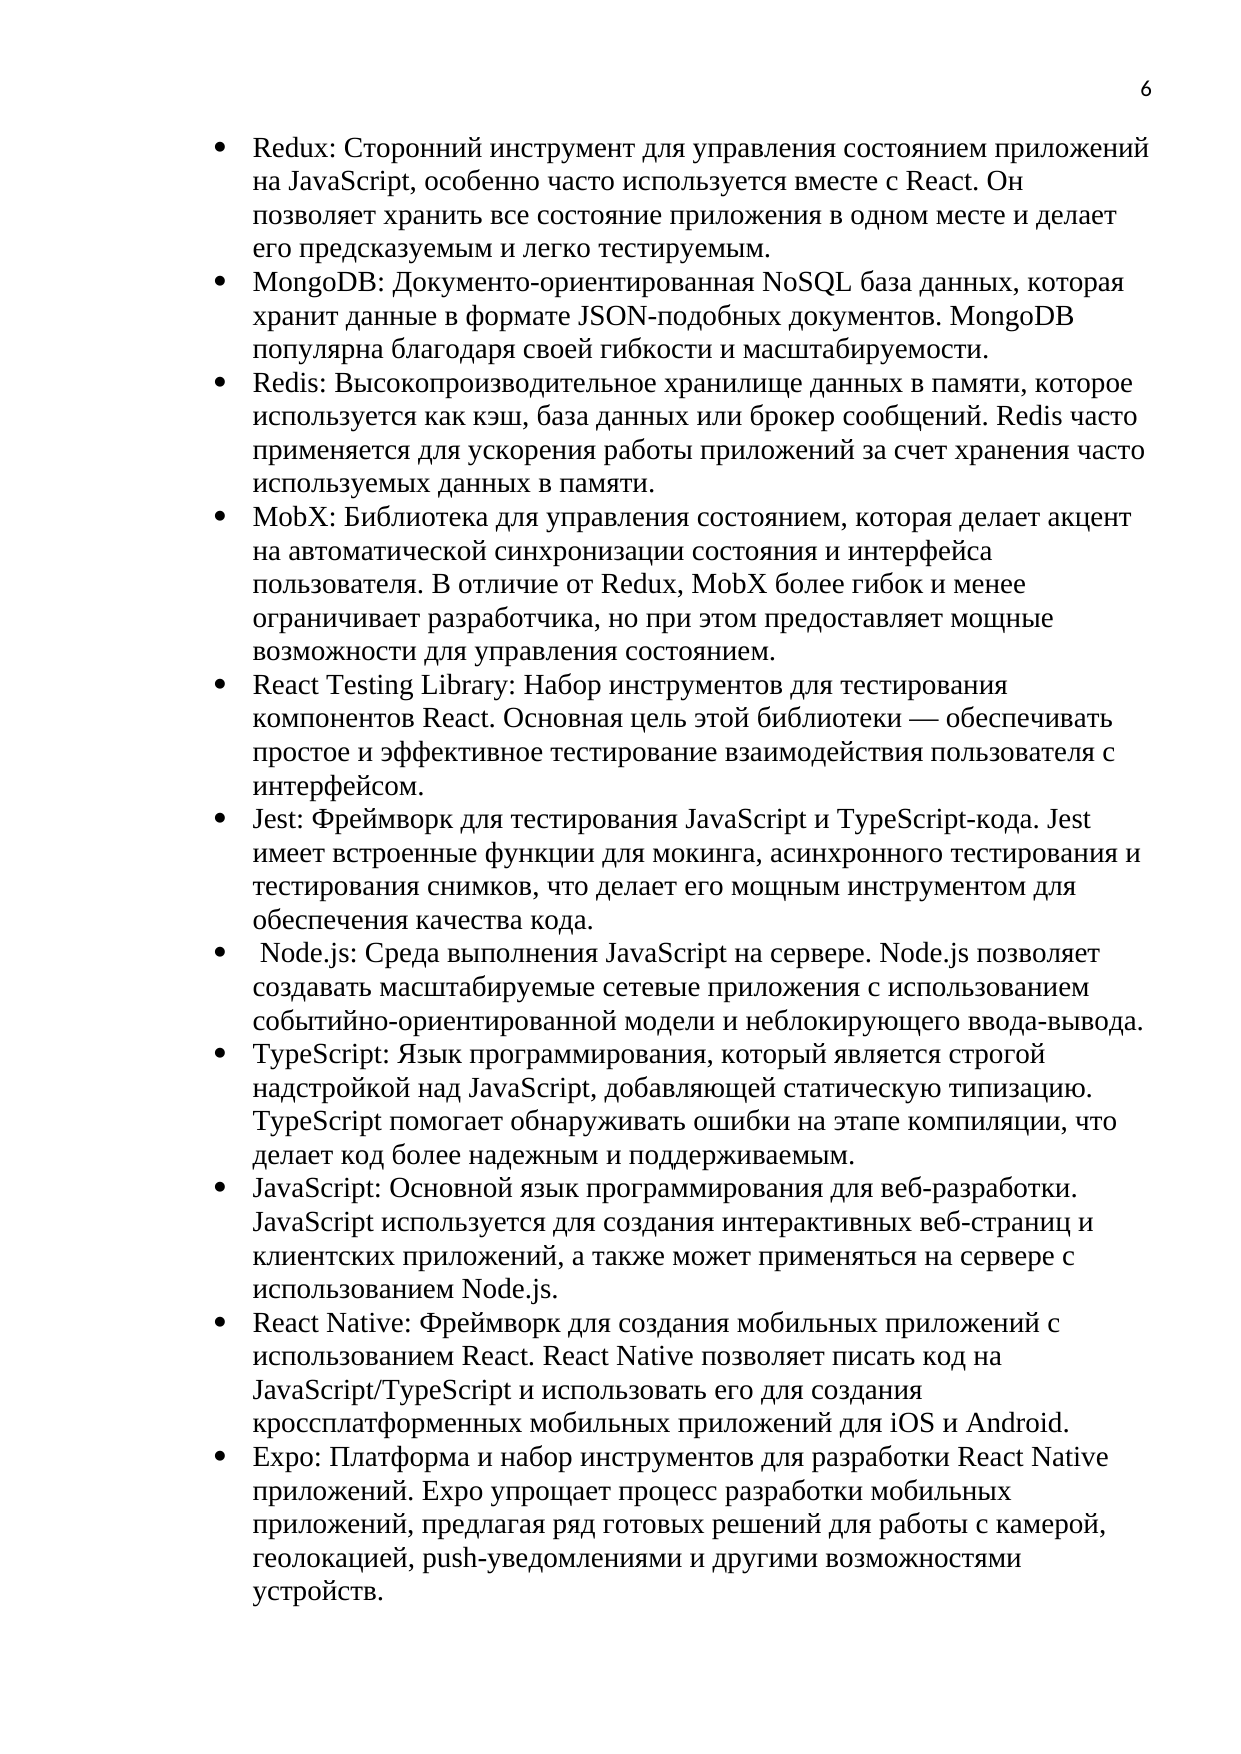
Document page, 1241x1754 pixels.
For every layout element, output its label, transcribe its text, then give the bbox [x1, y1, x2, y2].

list React Native: Фреймворк для создания мобильных приложений с использованием React. React Native позволяет писать код на JavaScript/TypeScript и использовать его для создания кроссплатформенных мобильных приложений для iOS и Android. [215, 1405, 1152, 1539]
list Redux: Сторонний инструмент для управления состоянием приложений на JavaScript, особенно часто используется вместе с React. Он позволяет хранить все состояние приложения в одном месте и делает его предсказуемым и легко тестируемым. [215, 230, 1152, 365]
list JavaScript: Основной язык программирования для веб-разработки. JavaScript используется для создания интерактивных веб-страниц и клиентских приложений, а также может применяться на сервере с использованием Node.js. [215, 1271, 1152, 1405]
list MobX: Библиотека для управления состоянием, которая делает акцент на автоматической синхронизации состояния и интерфейса пользователя. В отличие от Redux, MobX более гибок и менее ограничивает разработчика, но при этом предоставляет мощные возможности для управления состоянием. [215, 600, 1152, 767]
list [215, 130, 1152, 230]
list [215, 1539, 1152, 1607]
list Node.js: Среда выполнения JavaScript на сервере. Node.js позволяет создавать масштабируемые сетевые приложения с использованием событийно-ориентированной модели и неблокирующего ввода-вывода. [215, 1036, 1152, 1137]
list Redis: Высокопроизводительное хранилище данных в памяти, которое используется как кэш, база данных или брокер сообщений. Redis часто применяется для ускорения работы приложений за счет хранения часто используемых данных в памяти. [215, 465, 1152, 600]
list TypeScript: Язык программирования, который является строгой надстройкой над JavaScript, добавляющей статическую типизацию. TypeScript помогает обнаруживать ошибки на этапе компиляции, что делает код более надежным и поддерживаемым. [215, 1137, 1152, 1271]
list React Testing Library: Набор инструментов для тестирования компонентов React. Основная цель этой библиотеки — обеспечивать простое и эффективное тестирование взаимодействия пользователя с интерфейсом. [215, 767, 1152, 902]
list Jest: Фреймворк для тестирования JavaScript и TypeScript-кода. Jest имеет встроенные функции для мокинга, асинхронного тестирования и тестирования снимков, что делает его мощным инструментом для обеспечения качества кода. [215, 902, 1152, 1036]
list MongoDB: Документо-ориентированная NoSQL база данных, которая хранит данные в формате JSON-подобных документов. MongoDB популярна благодаря своей гибкости и масштабируемости. [215, 365, 1152, 465]
